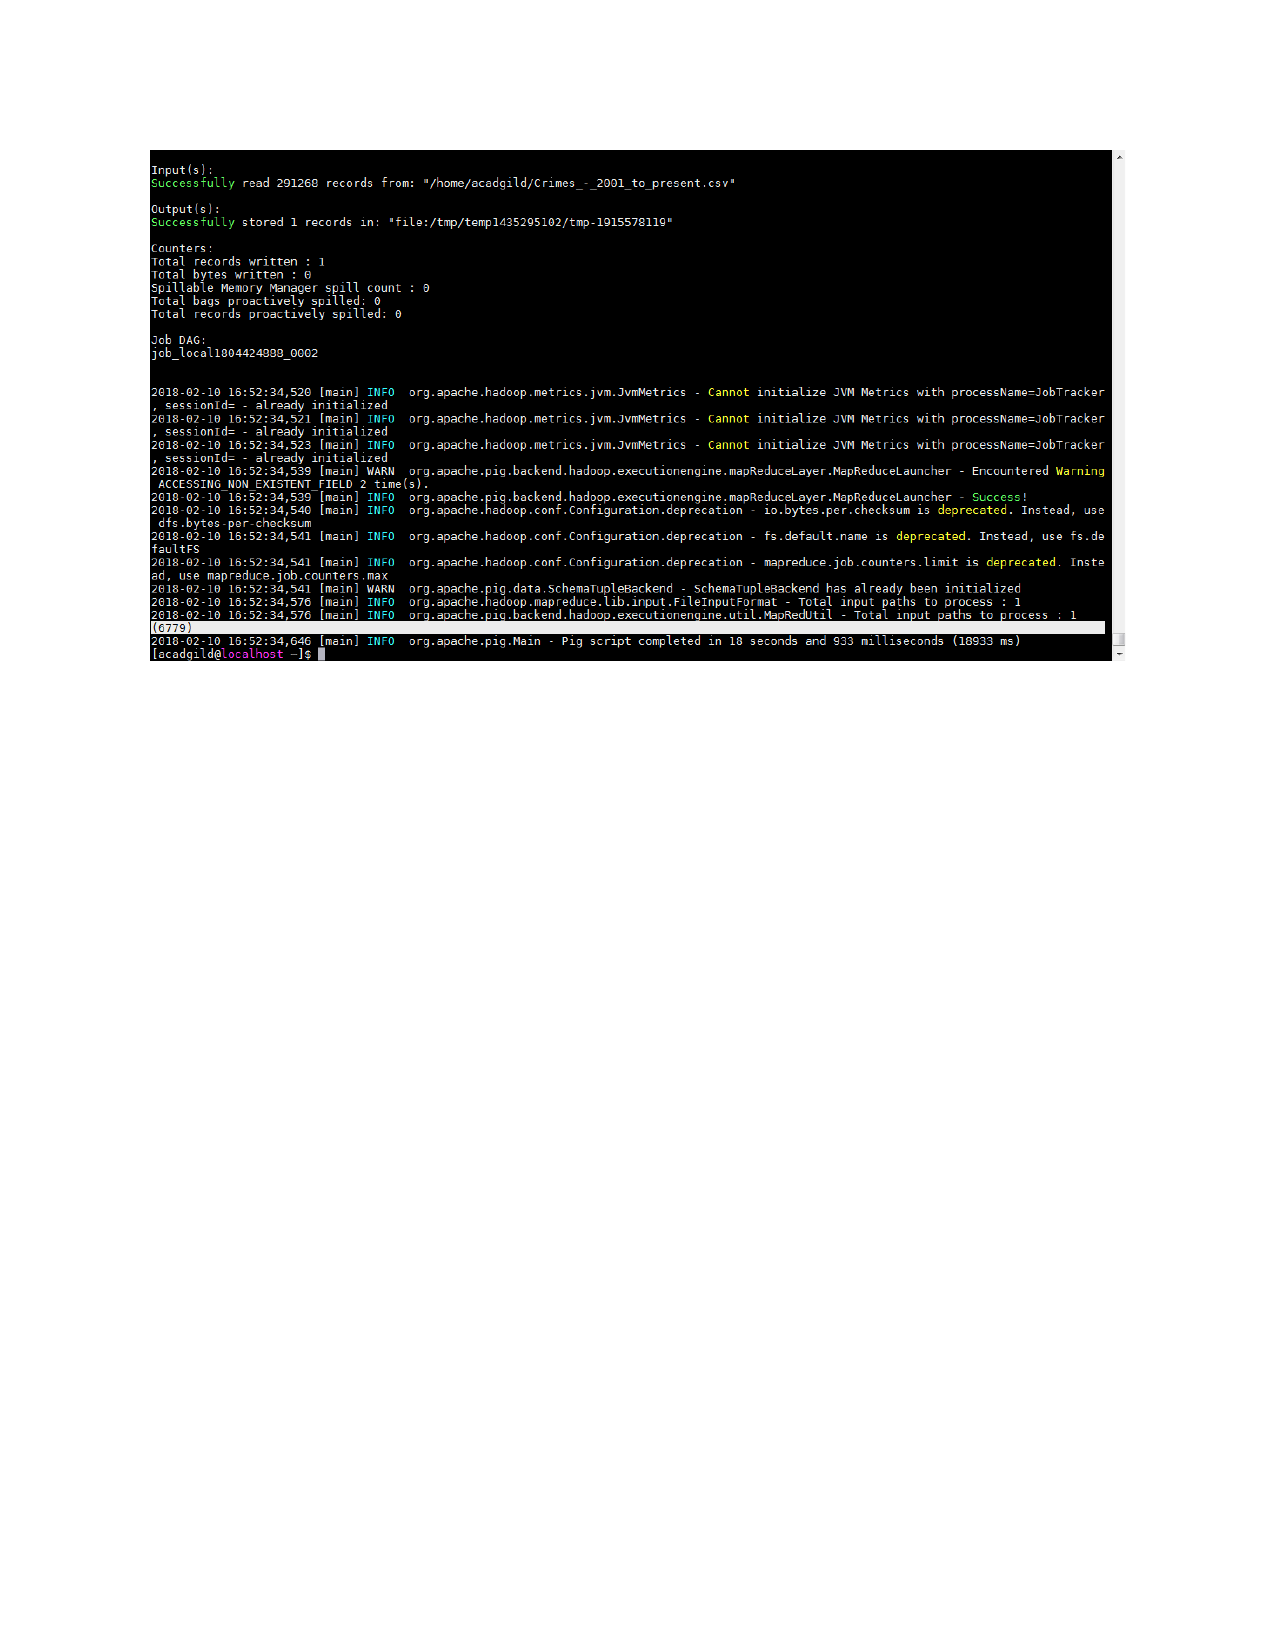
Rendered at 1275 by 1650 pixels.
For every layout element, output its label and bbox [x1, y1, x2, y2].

picture [150, 150, 1125, 661]
